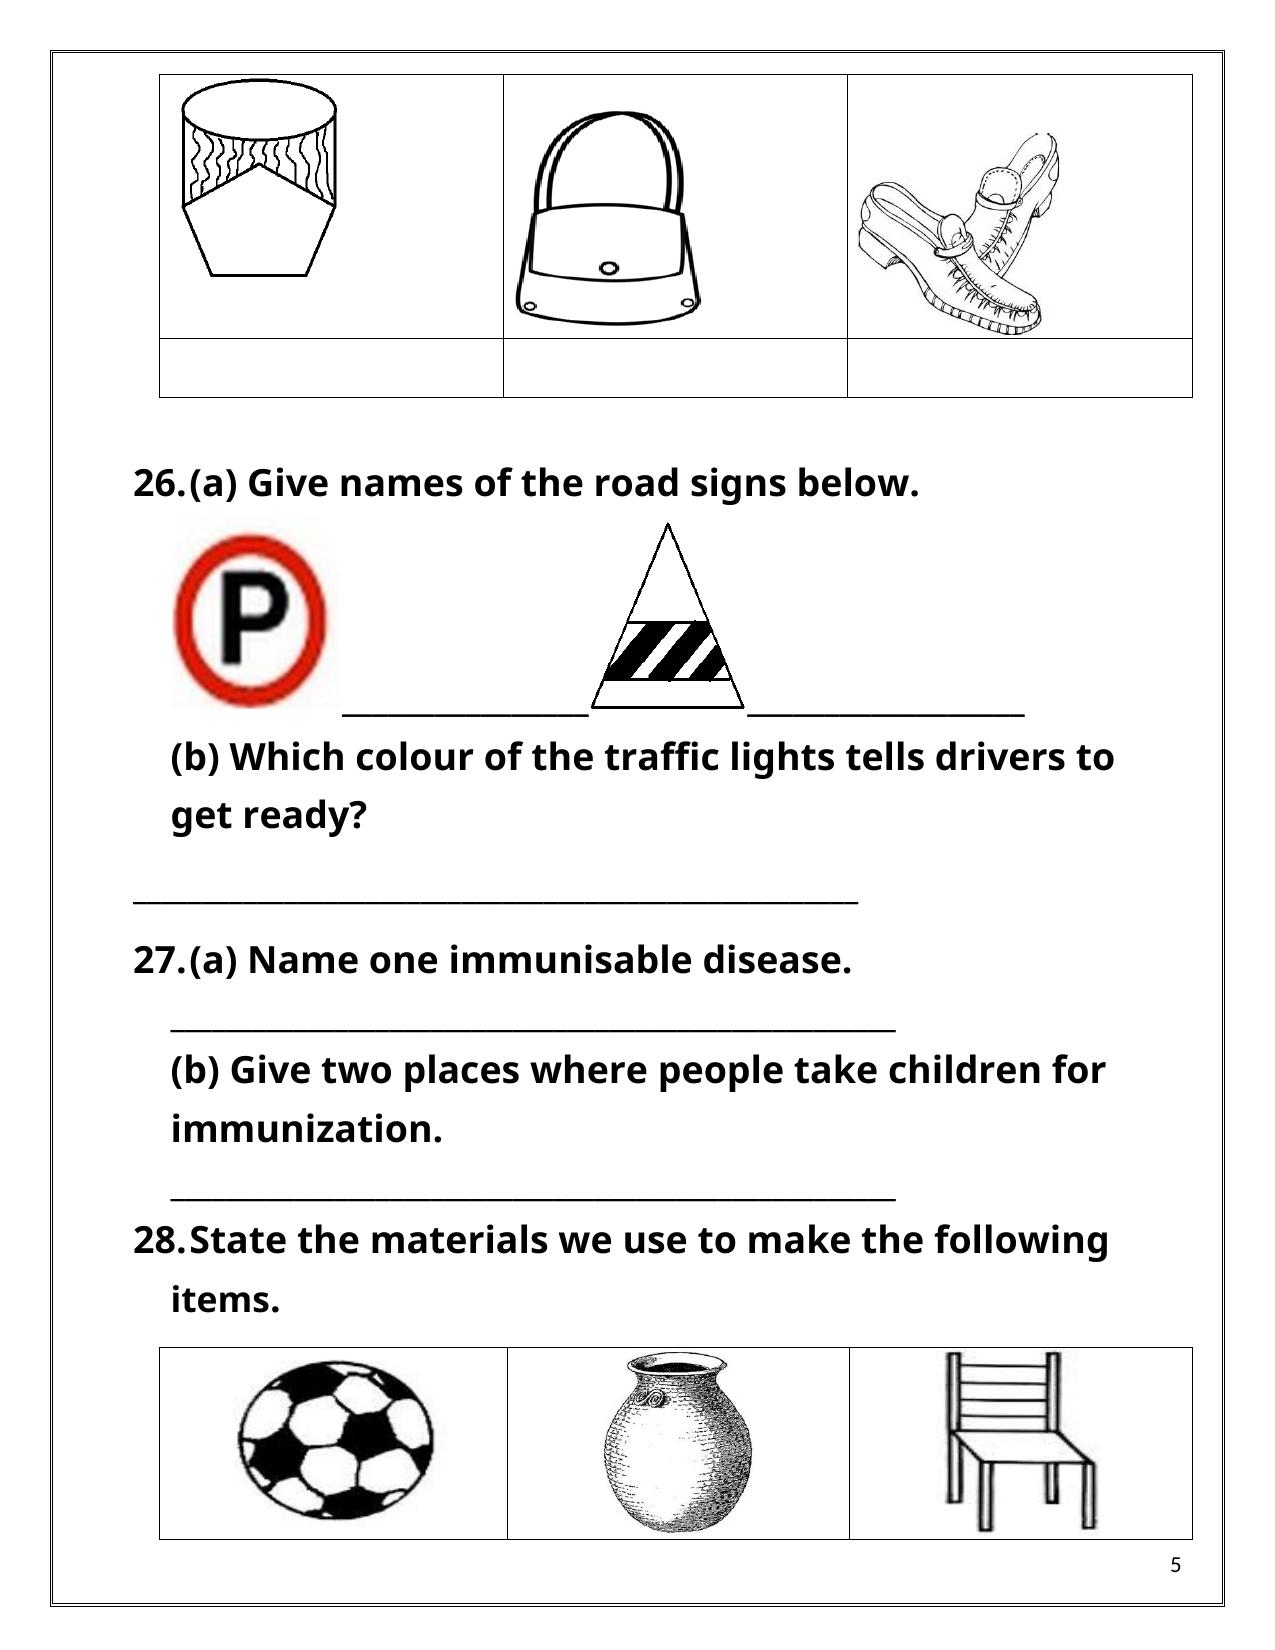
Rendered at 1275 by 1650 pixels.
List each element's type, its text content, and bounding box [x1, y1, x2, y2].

table_header [508, 1348, 849, 1539]
picture [170, 515, 342, 712]
picture [601, 1348, 755, 1535]
picture [588, 516, 748, 712]
table_cell [504, 339, 847, 397]
picture [936, 1348, 1106, 1536]
table_cell [848, 339, 1192, 397]
list _____________________________________________________ [170, 992, 1181, 1037]
list (a) Give names of the road signs below. [133, 456, 1181, 507]
list (a) Name one immunisable disease. [133, 933, 1181, 984]
table_header [848, 75, 1192, 338]
list (b) Give two places where people take children for immunization. [170, 1044, 1181, 1153]
list (b) Which colour of the traffic lights tells drivers to get ready? [170, 730, 1181, 840]
list _____________________________________________________ [170, 1161, 1181, 1207]
table_header [160, 75, 503, 338]
picture [514, 107, 710, 328]
text _____________________________________________________ [133, 864, 1181, 909]
picture [170, 75, 357, 299]
picture [858, 133, 1060, 335]
table_cell [160, 339, 503, 397]
table_header [850, 1348, 1192, 1539]
table_header [160, 1348, 507, 1539]
table_header [504, 75, 847, 338]
list State the materials we use to make the following items. [133, 1213, 1181, 1323]
picture [219, 1348, 447, 1532]
